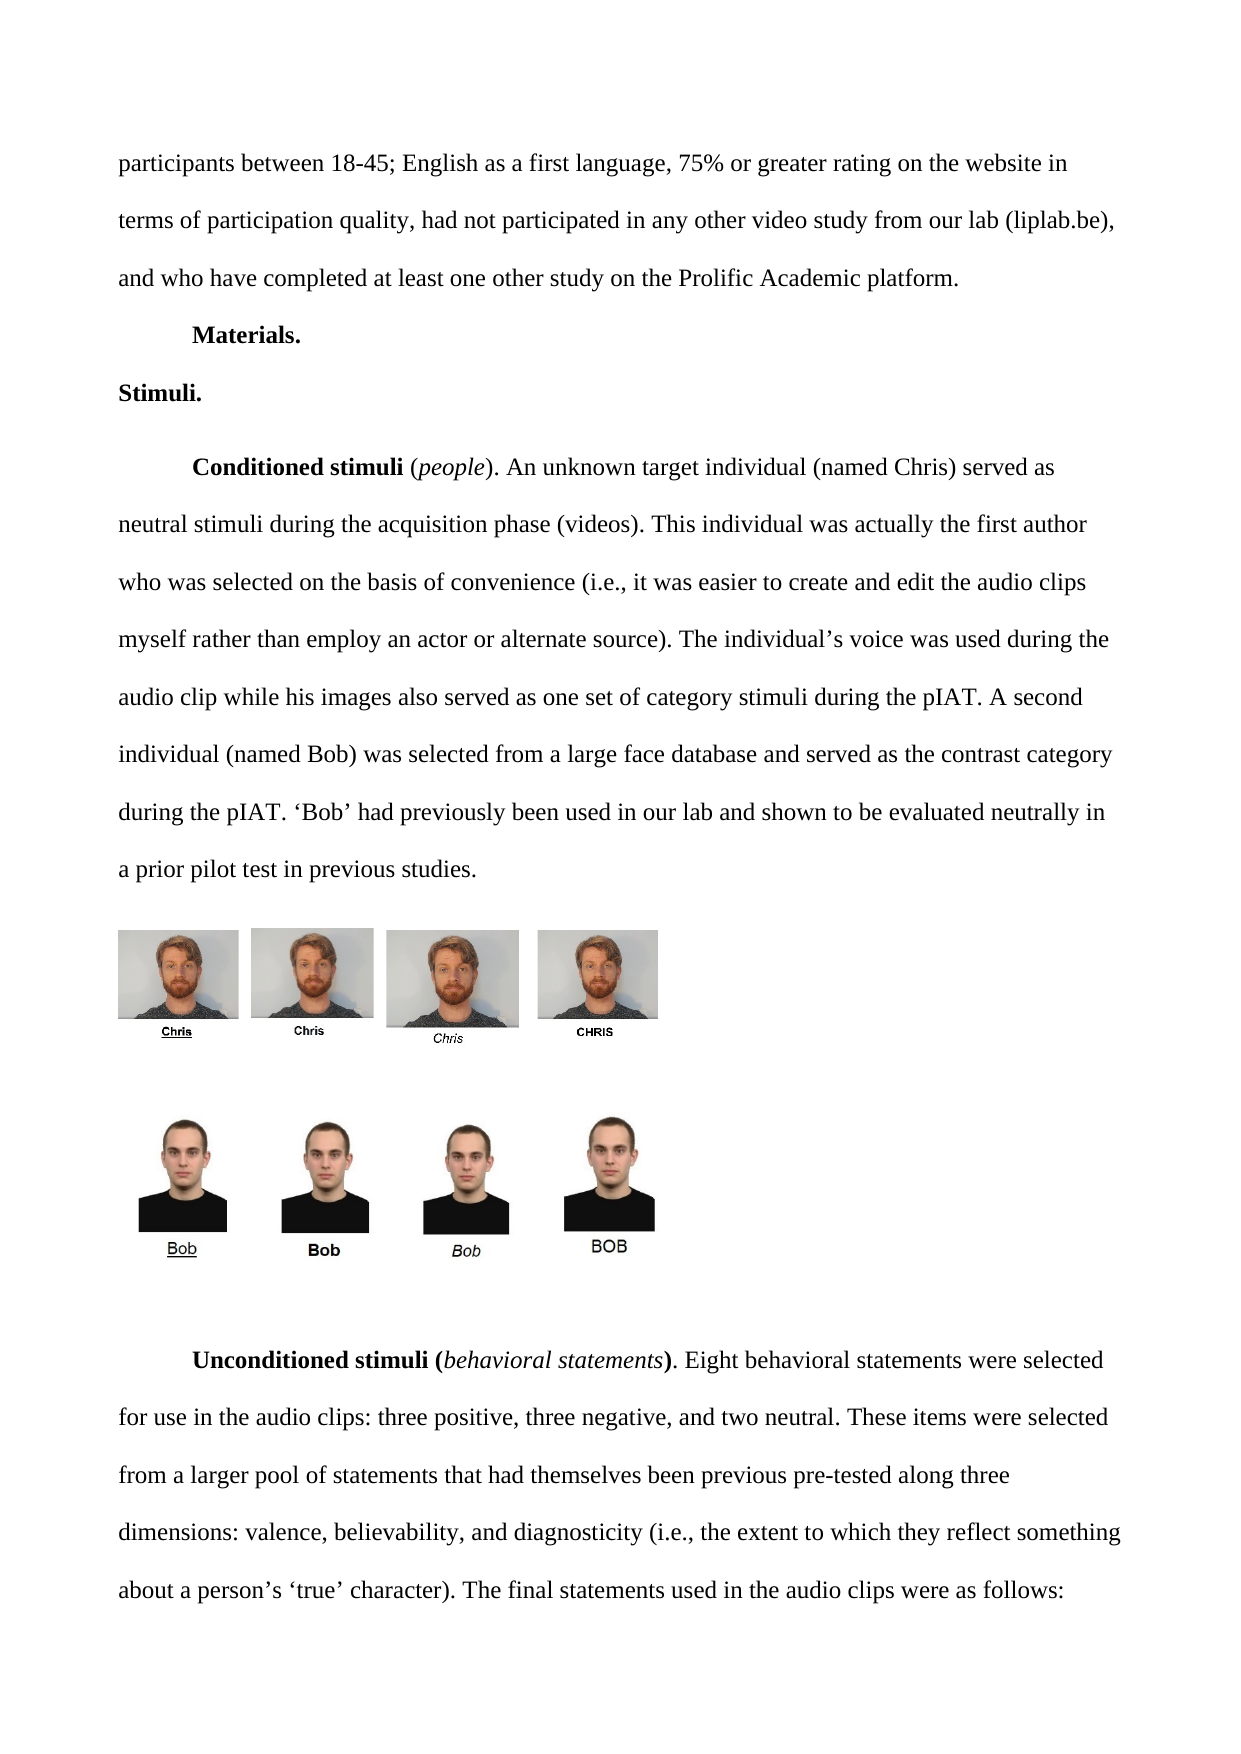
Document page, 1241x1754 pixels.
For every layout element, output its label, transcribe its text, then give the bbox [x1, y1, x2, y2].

text Conditioned stimuli (people). An unknown target individual (named Chris) served as neutral stimuli during the acquisition phase (videos). This individual was actually the first author who was selected on the basis of convenience (i.e., it was easier to create and edit the audio clips myself rather than employ an actor or alternate source). The individual’s voice was used during the audio clip while his images also served as one set of category stimuli during the pIAT. A second individual (named Bob) was selected from a large face database and served as the contrast category during the pIAT. ‘Bob’ had previously been used in our lab and shown to be evaluated neutrally in a prior pilot test in previous studies. [118, 452, 1122, 883]
picture [537, 930, 658, 1048]
picture [251, 928, 374, 1048]
text Stimuli. [118, 378, 1122, 406]
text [118, 148, 1122, 291]
text Unconditioned stimuli (behavioral statements). Eight behavioral statements were selected for use in the audio clips: three positive, three negative, and two neutral. These items were selected from a larger pool of statements that had themselves been previous pre-tested along three dimensions: valence, believability, and diagnosticity (i.e., the extent to which they reflect something about a person’s ‘true’ character). The final statements used in the audio clips were as follows: [118, 1345, 1122, 1603]
picture [118, 1093, 690, 1301]
picture [386, 930, 519, 1048]
picture [118, 930, 239, 1048]
text Materials. [118, 320, 1122, 349]
